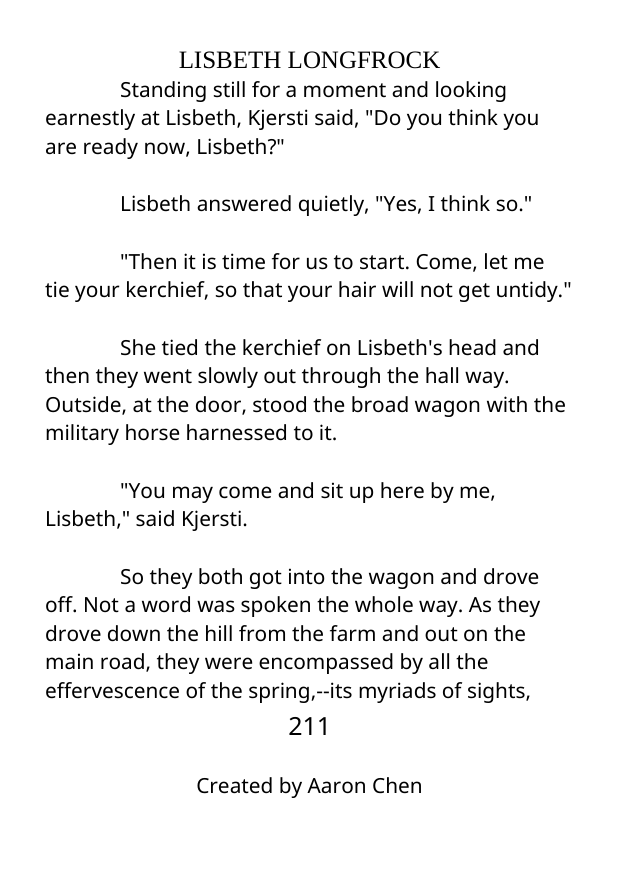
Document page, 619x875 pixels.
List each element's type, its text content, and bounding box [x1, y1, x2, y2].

text She tied the kerchief on Lisbeth's head and then they went slowly out through the hall way. Outside, at the door, stood the broad wagon with the military horse harnessed to it. [45, 333, 574, 447]
text "You may come and sit up here by me, Lisbeth," said Kjersti. [45, 476, 574, 533]
text Lisbeth answered quietly, "Yes, I think so." [45, 189, 574, 218]
text "Then it is time for us to start. Come, let me tie your kerchief, so that your hair will not get untidy." [45, 247, 574, 304]
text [45, 562, 574, 704]
text Standing still for a moment and looking earnestly at Lisbeth, Kjersti said, "Do you think you are ready now, Lisbeth?" [45, 75, 574, 160]
